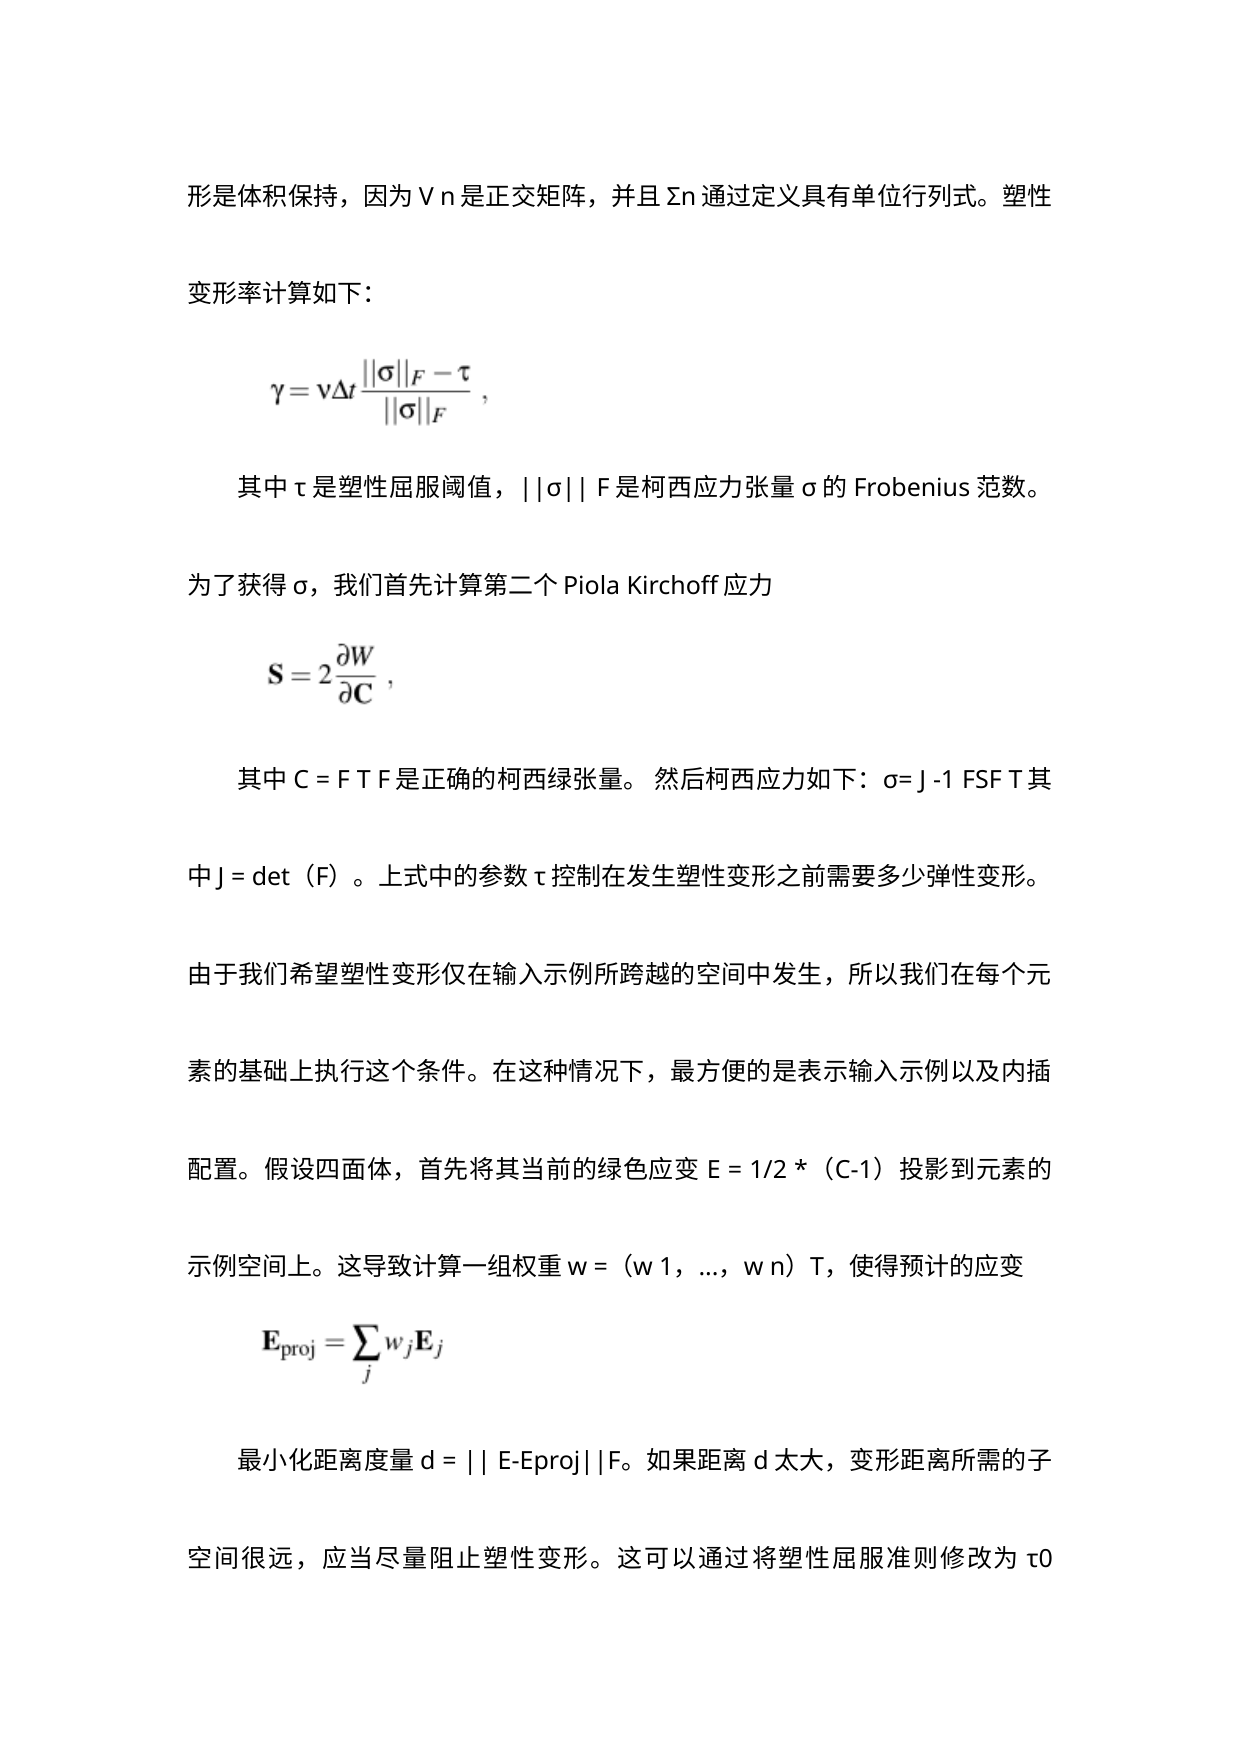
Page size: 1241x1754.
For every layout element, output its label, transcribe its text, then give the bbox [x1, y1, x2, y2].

picture [237, 342, 516, 440]
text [187, 162, 1053, 324]
text 其中C = F T F是正确的柯西绿张量。 然后柯西应力如下：σ= J -1 FSF T其中J = det（F）。上式中的参数τ控制在发生塑性变形之前需要多少弹性变形。由于我们希望塑性变形仅在输入示例所跨越的空间中发生，所以我们在每个元素的基础上执行这个条件。在这种情况下，最方便的是表示输入示例以及内插配置。假设四面体，首先将其当前的绿色应变E = 1/2 *（C-1）投影到元素的示例空间上。这导致计算一组权重w =（w 1，...，w n）T，使得预计的应变 [187, 745, 1053, 1297]
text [187, 1426, 1053, 1589]
text 其中τ是塑性屈服阈值，||σ|| F是柯西应力张量σ的Frobenius范数。 为了获得σ，我们首先计算第二个Piola Kirchoff应力 [187, 453, 1053, 616]
picture [237, 1315, 471, 1392]
picture [237, 634, 411, 725]
